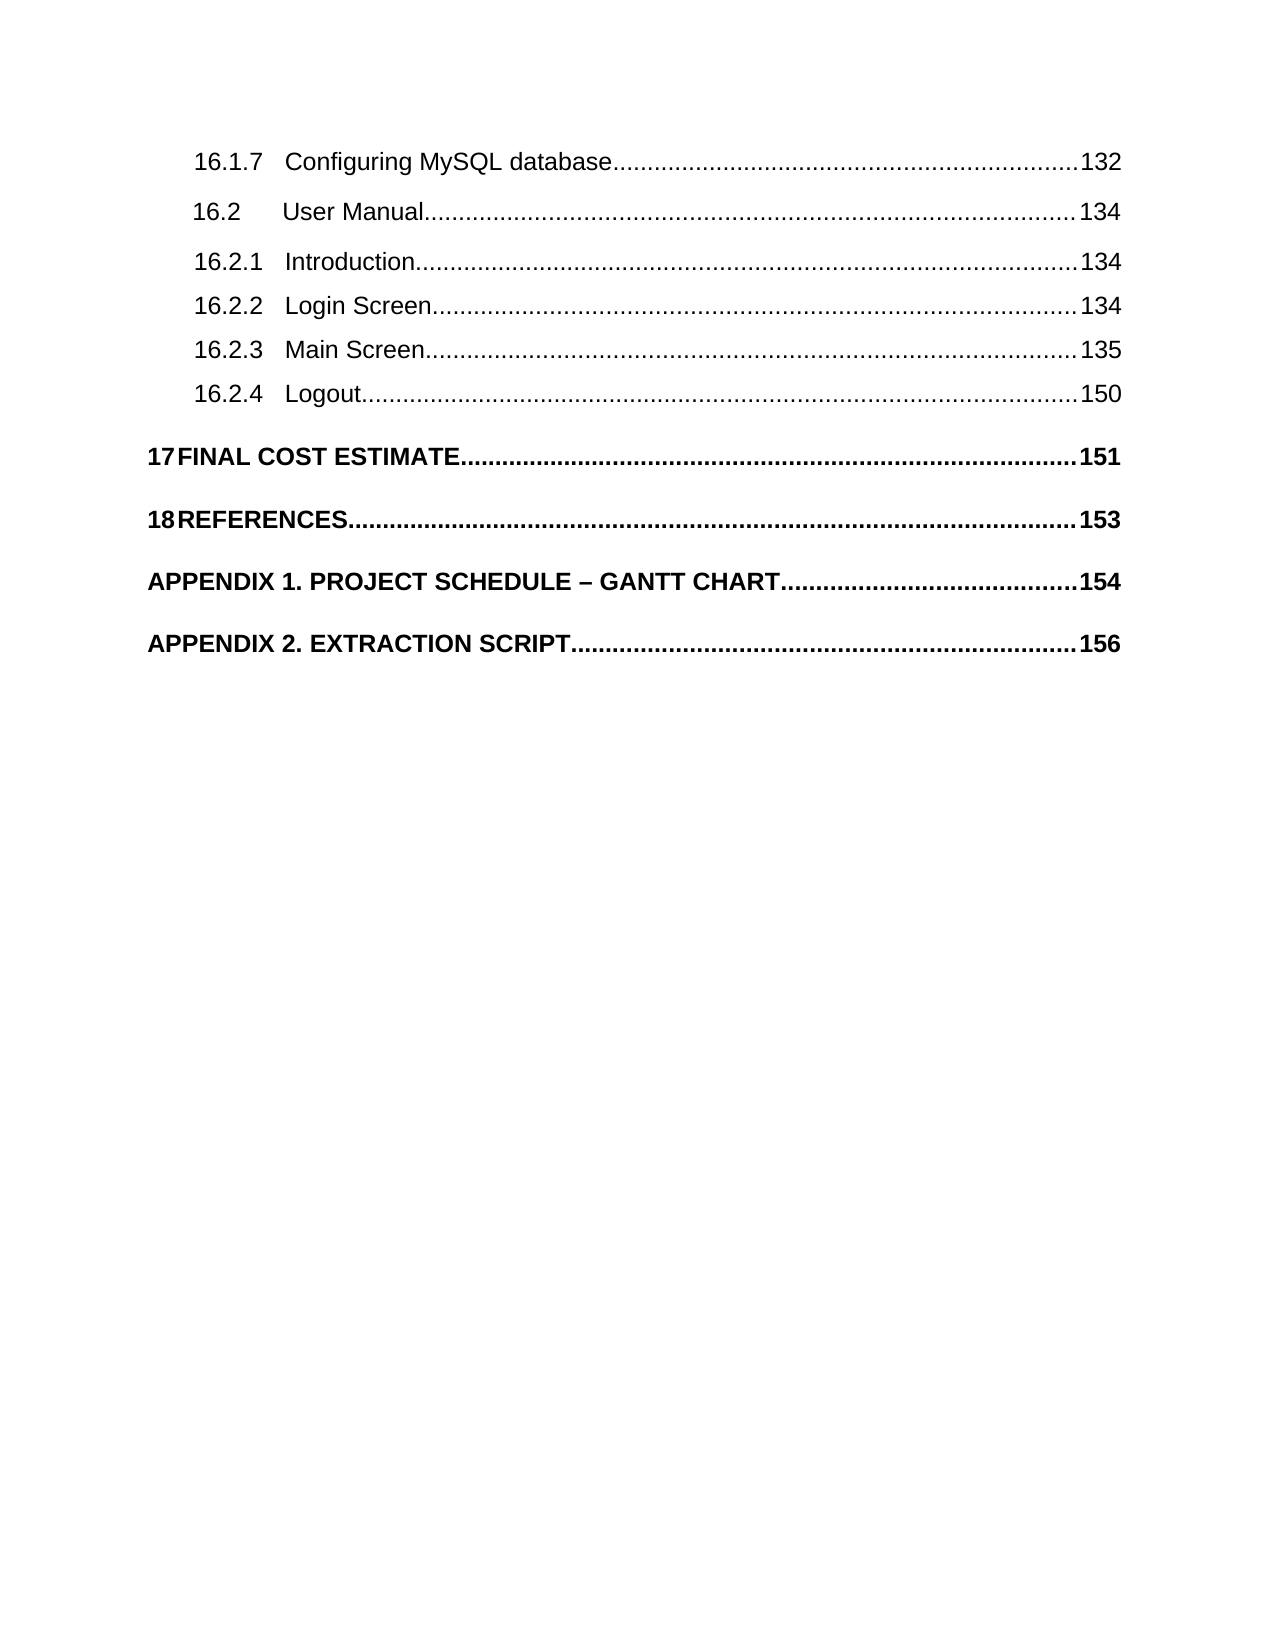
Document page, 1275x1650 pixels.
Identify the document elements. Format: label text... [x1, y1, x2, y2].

text Appendix 1. Project Schedule – Gantt Chart 154 [147, 567, 1128, 596]
text 16.1.7 Configuring MySQL database 132 [193, 147, 1128, 176]
text 16.2 User Manual 134 [192, 197, 1128, 226]
text 17 Final Cost Estimate 151 [147, 442, 1128, 471]
text 16.2.1 Introduction 134 [193, 247, 1128, 276]
text 18 References 153 [147, 505, 1128, 533]
text 16.2.3 Main Screen 135 [193, 335, 1128, 364]
text 16.2.2 Login Screen 134 [193, 291, 1128, 320]
text 16.2.4 Logout 150 [193, 379, 1128, 408]
text Appendix 2. Extraction script 156 [147, 629, 1128, 658]
